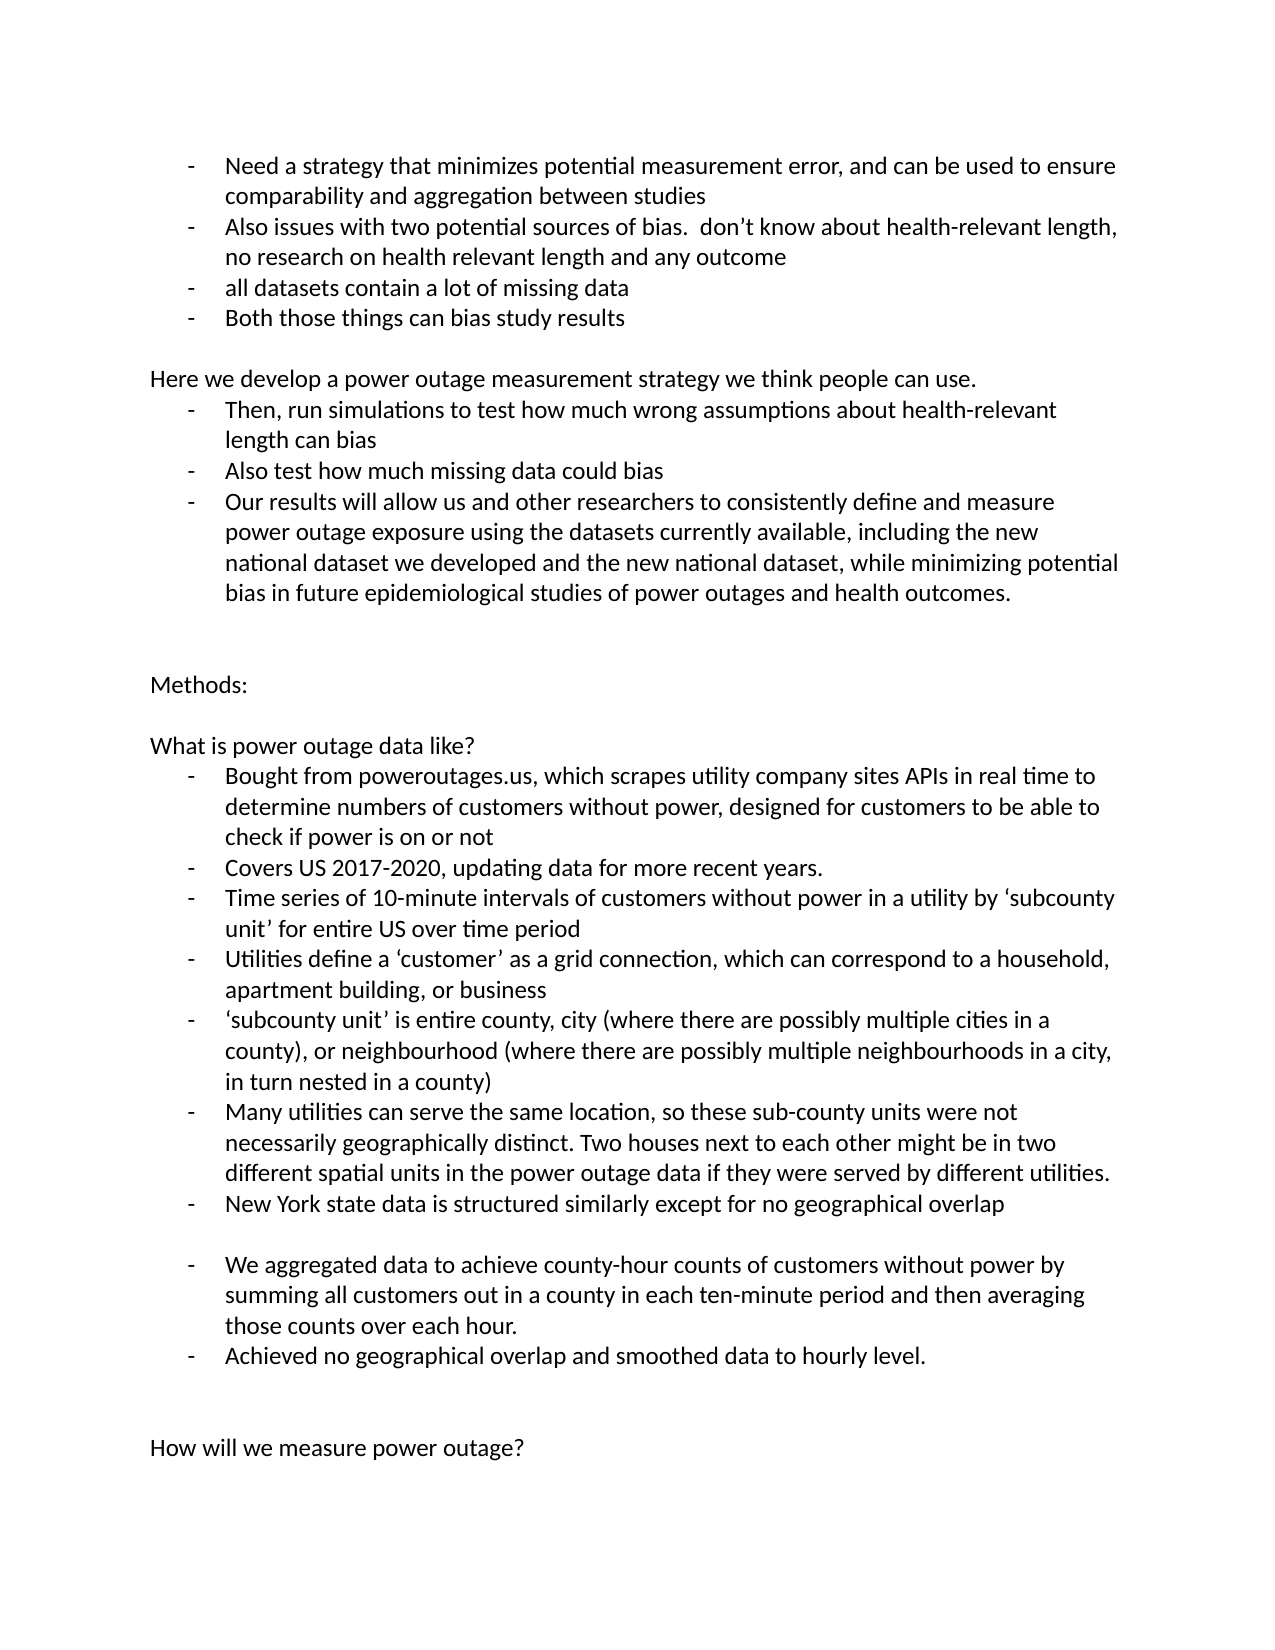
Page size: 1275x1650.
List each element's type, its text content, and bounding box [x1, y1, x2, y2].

list Covers US 2017-2020, updating data for more recent years. [187, 852, 1125, 882]
list Also test how much missing data could bias [187, 455, 1125, 486]
list Also issues with two potential sources of bias. don’t know about health-relevant length, no research on health relevant length and any outcome [187, 211, 1125, 272]
text What is power outage data like? [150, 730, 1125, 760]
list Need a strategy that minimizes potential measurement error, and can be used to ensure comparability and aggregation between studies [187, 150, 1125, 211]
list Achieved no geographical overlap and smoothed data to hourly level. [187, 1340, 1125, 1371]
list Time series of 10-minute intervals of customers without power in a utility by ‘subcounty unit’ for entire US over time period [187, 882, 1125, 943]
list Bought from poweroutages.us, which scrapes utility company sites APIs in real time to determine numbers of customers without power, designed for customers to be able to check if power is on or not [187, 760, 1125, 852]
list Both those things can bias study results [187, 303, 1125, 333]
text Here we develop a power outage measurement strategy we think people can use. [150, 364, 1125, 394]
list We aggregated data to achieve county-hour counts of customers without power by summing all customers out in a county in each ten-minute period and then averaging those counts over each hour. [187, 1249, 1125, 1340]
list Utilities define a ‘customer’ as a grid connection, which can correspond to a household, apartment building, or business [187, 943, 1125, 1004]
list all datasets contain a lot of missing data [187, 272, 1125, 303]
text How will we measure power outage? [150, 1432, 1125, 1462]
list Many utilities can serve the same location, so these sub-county units were not necessarily geographically distinct. Two houses next to each other might be in two different spatial units in the power outage data if they were served by different utilities. [187, 1096, 1125, 1188]
text Methods: [150, 669, 1125, 699]
list New York state data is structured similarly except for no geographical overlap [187, 1188, 1125, 1218]
list ‘subcounty unit’ is entire county, city (where there are possibly multiple cities in a county), or neighbourhood (where there are possibly multiple neighbourhoods in a city, in turn nested in a county) [187, 1004, 1125, 1096]
list Our results will allow us and other researchers to consistently define and measure power outage exposure using the datasets currently available, including the new national dataset we developed and the new national dataset, while minimizing potential bias in future epidemiological studies of power outages and health outcomes. [187, 486, 1125, 608]
list Then, run simulations to test how much wrong assumptions about health-relevant length can bias [187, 394, 1125, 455]
